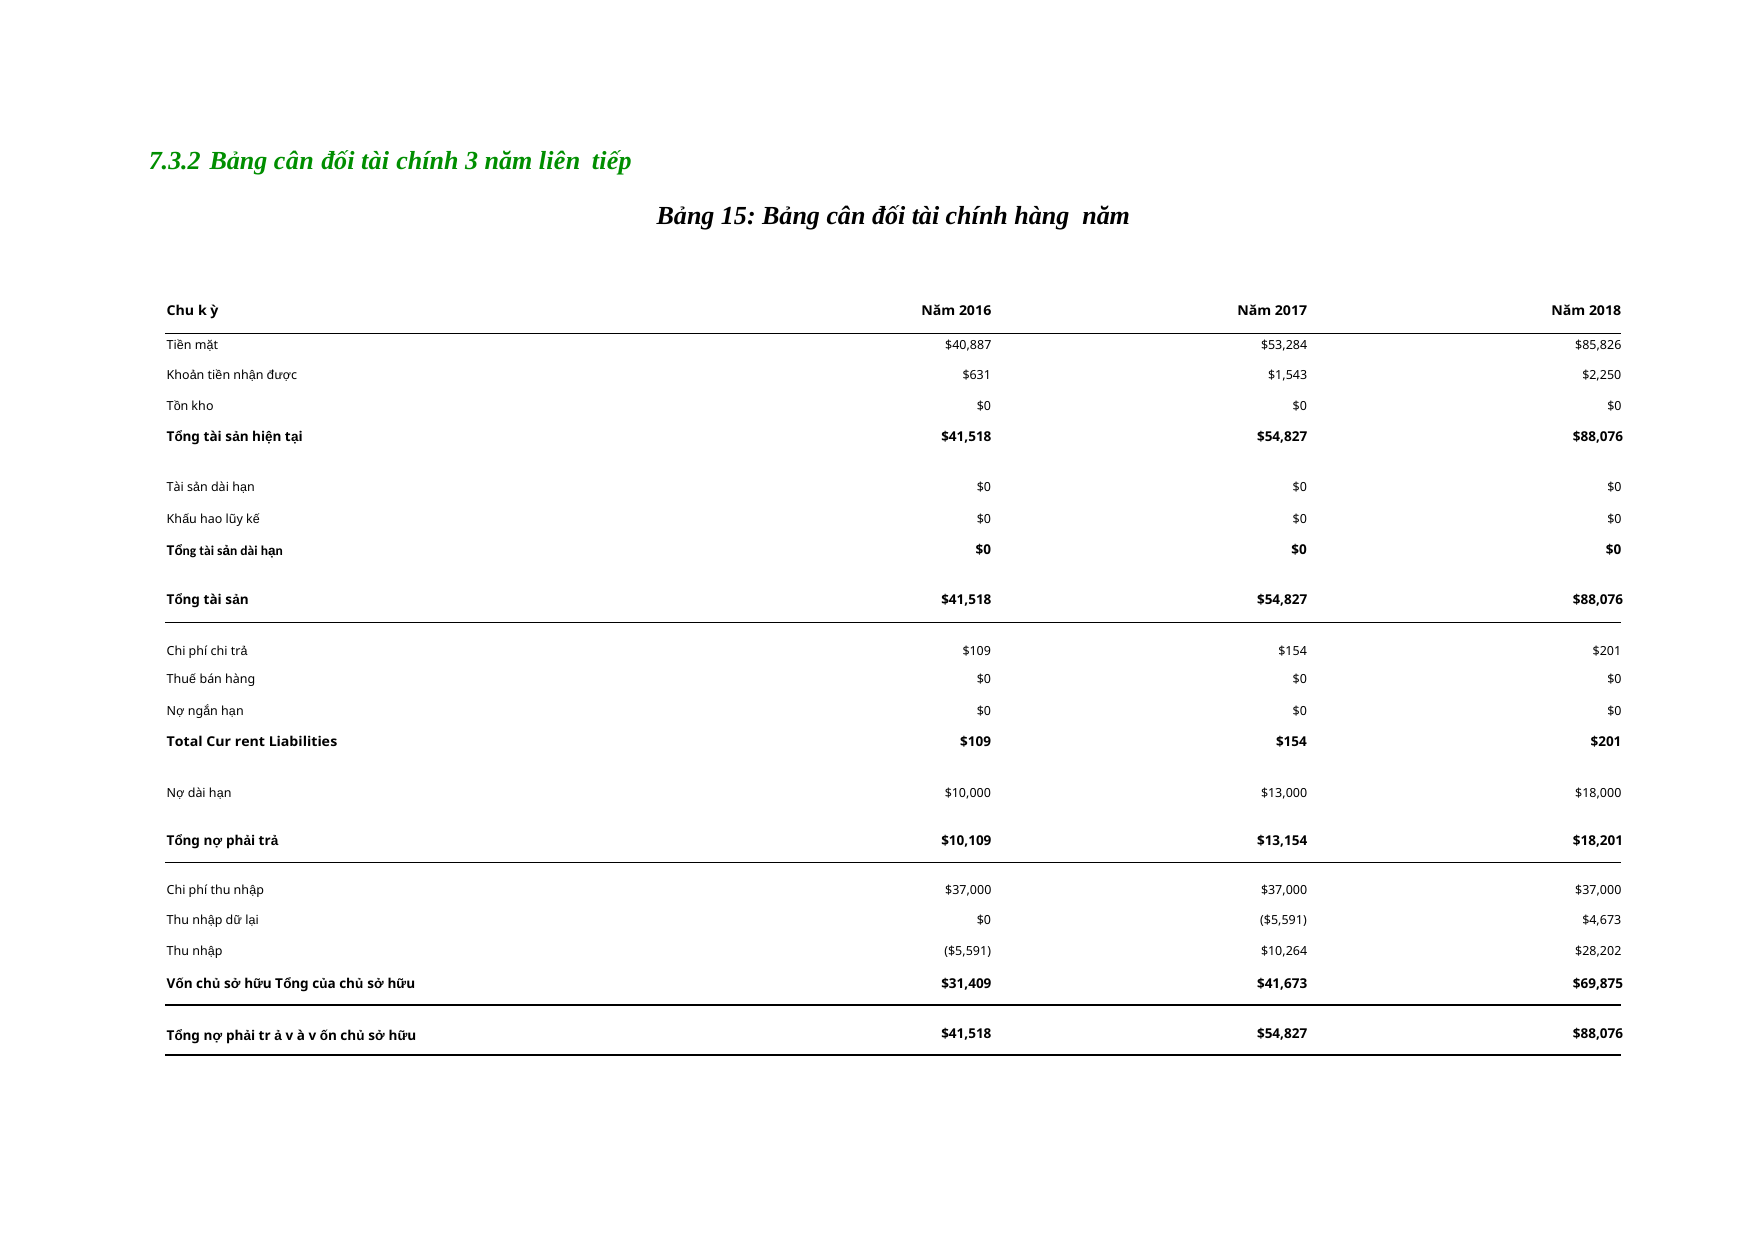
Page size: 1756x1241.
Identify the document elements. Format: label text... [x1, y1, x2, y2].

table_cell $0 [670, 532, 1116, 573]
table_cell $85,826 [1431, 334, 1621, 358]
table_cell $88,076 [1431, 1006, 1621, 1054]
table_cell $0 [1431, 501, 1621, 532]
table_cell $0 [670, 461, 1116, 501]
table_cell $10,000 [670, 766, 1116, 815]
table_cell Tổng nợ phải tr ả v à v ốn chủ sở hữu [165, 1006, 670, 1054]
table_cell Khấu hao lũy kế [165, 501, 670, 532]
table_cell Chi phí chi trả [165, 623, 670, 663]
table_cell $0 [670, 389, 1116, 419]
table_cell $54,827 [1116, 1006, 1431, 1054]
table_cell $10,264 [1116, 934, 1431, 965]
table_cell $54,827 [1116, 420, 1431, 461]
table_cell $0 [1431, 694, 1621, 724]
table_cell Thu nhập dữ lại [165, 903, 670, 934]
table_cell $0 [670, 663, 1116, 693]
table_cell $41,518 [670, 574, 1116, 621]
table_cell $154 [1116, 724, 1431, 766]
table_cell $0 [1116, 663, 1431, 693]
table_cell $0 [1116, 389, 1431, 419]
table_cell $0 [670, 501, 1116, 532]
text Bảng 15: Bảng cân đối tài chính hàng năm [597, 200, 1190, 230]
table_cell Tổng tài sản [165, 574, 670, 621]
table_cell Total Cur rent Liabilities [165, 724, 670, 766]
table_cell $37,000 [1431, 863, 1621, 903]
table_cell $31,409 [670, 965, 1116, 1004]
table_cell Tài sản dài hạn [165, 461, 670, 501]
table_cell $28,202 [1431, 934, 1621, 965]
table_cell $18,201 [1431, 815, 1621, 862]
table_cell $0 [1116, 694, 1431, 724]
table_header Năm 2016 [670, 301, 1116, 332]
table_cell $0 [1431, 461, 1621, 501]
table_header Năm 2017 [1116, 301, 1431, 332]
table_cell $37,000 [670, 863, 1116, 903]
table_cell Tồn kho [165, 389, 670, 419]
table_cell $41,673 [1116, 965, 1431, 1004]
table_cell Vốn chủ sở hữu Tổng của chủ sở hữu [165, 965, 670, 1004]
table_cell Chi phí thu nhập [165, 863, 670, 903]
table_cell Thu nhập [165, 934, 670, 965]
table_cell $69,875 [1431, 965, 1621, 1004]
subtitle Bảng cân đối tài chính 3 năm liên tiếp [148, 145, 1634, 175]
table_cell $1,543 [1116, 358, 1431, 389]
table_cell $40,887 [670, 334, 1116, 358]
table_cell $0 [670, 694, 1116, 724]
table_cell $201 [1431, 623, 1621, 663]
table_cell $0 [1116, 532, 1431, 573]
table_cell $88,076 [1431, 420, 1621, 461]
table_cell $2,250 [1431, 358, 1621, 389]
table_cell Nợ dài hạn [165, 766, 670, 815]
table_cell $88,076 [1431, 574, 1621, 621]
table_cell $0 [1116, 501, 1431, 532]
table_cell Tổng tài sản dài hạn [165, 532, 670, 573]
table_cell Tổng nợ phải trả [165, 815, 670, 862]
table_cell $18,000 [1431, 766, 1621, 815]
table_cell $13,000 [1116, 766, 1431, 815]
table_cell $0 [1431, 389, 1621, 419]
table_cell ($5,591) [670, 934, 1116, 965]
table_cell ($5,591) [1116, 903, 1431, 934]
table_cell $4,673 [1431, 903, 1621, 934]
table_cell Khoản tiền nhận được [165, 358, 670, 389]
table_cell $631 [670, 358, 1116, 389]
table_cell Tiền mặt [165, 334, 670, 358]
table_cell $109 [670, 623, 1116, 663]
table_cell Tổng tài sản hiện tại [165, 420, 670, 461]
table_cell $0 [670, 903, 1116, 934]
table_header Chu k ỳ [165, 301, 670, 332]
table_cell Nợ ngắn hạn [165, 694, 670, 724]
table_cell $13,154 [1116, 815, 1431, 862]
table_cell $0 [1431, 532, 1621, 573]
table_cell $109 [670, 724, 1116, 766]
table_cell Thuế bán hàng [165, 663, 670, 693]
table_cell $41,518 [670, 420, 1116, 461]
table_cell $10,109 [670, 815, 1116, 862]
table_cell $154 [1116, 623, 1431, 663]
table_cell $201 [1431, 724, 1621, 766]
table_cell $37,000 [1116, 863, 1431, 903]
table_cell $0 [1116, 461, 1431, 501]
table_cell $54,827 [1116, 574, 1431, 621]
table_cell $53,284 [1116, 334, 1431, 358]
table_cell $0 [1431, 663, 1621, 693]
table_header Năm 2018 [1431, 301, 1621, 332]
table_cell $41,518 [670, 1006, 1116, 1054]
